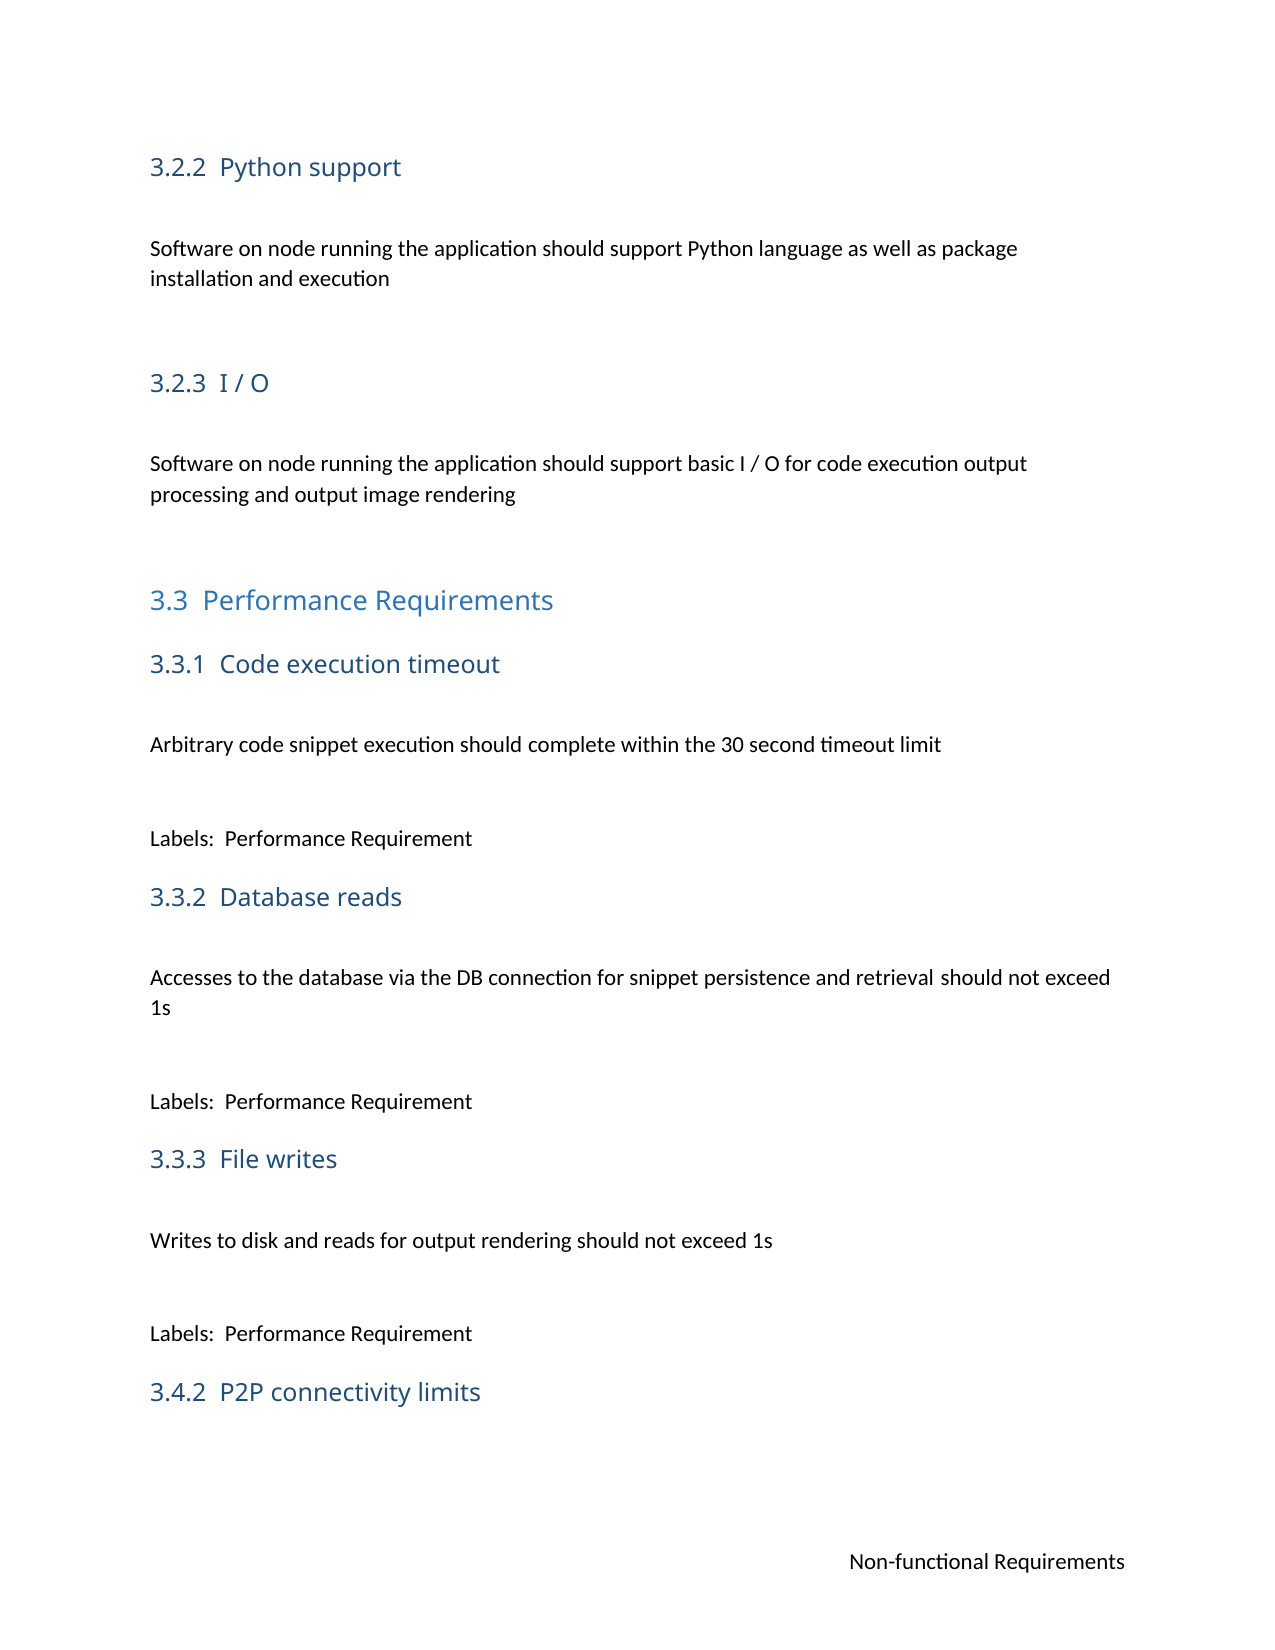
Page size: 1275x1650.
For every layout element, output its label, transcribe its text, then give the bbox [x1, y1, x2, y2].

subtitle 3.2.2 Python support [150, 150, 1125, 184]
text Labels: Performance Requirement [150, 1319, 1125, 1347]
text Arbitrary code snippet execution should complete within the 30 second timeout limit [150, 730, 1125, 758]
text Software on node running the application should support basic I / O for code execution output processing and output image rendering [150, 449, 1125, 508]
text Labels: Performance Requirement [150, 1087, 1125, 1115]
text Accesses to the database via the DB connection for snippet persistence and retrieval should not exceed 1s [150, 963, 1125, 1021]
subtitle 3.3.2 Database reads [150, 879, 1125, 913]
subtitle 3.3.3 File writes [150, 1142, 1125, 1176]
text Labels: Performance Requirement [150, 824, 1125, 852]
subtitle 3.2.3 I / O [150, 366, 1125, 400]
subtitle 3.3.1 Code execution timeout [150, 647, 1125, 681]
subtitle 3.3 Performance Requirements [150, 582, 1125, 619]
text Software on node running the application should support Python language as well as package installation and execution [150, 234, 1125, 292]
subtitle 3.4.2 P2P connectivity limits [150, 1375, 1125, 1409]
text Writes to disk and reads for output rendering should not exceed 1s [150, 1226, 1125, 1254]
